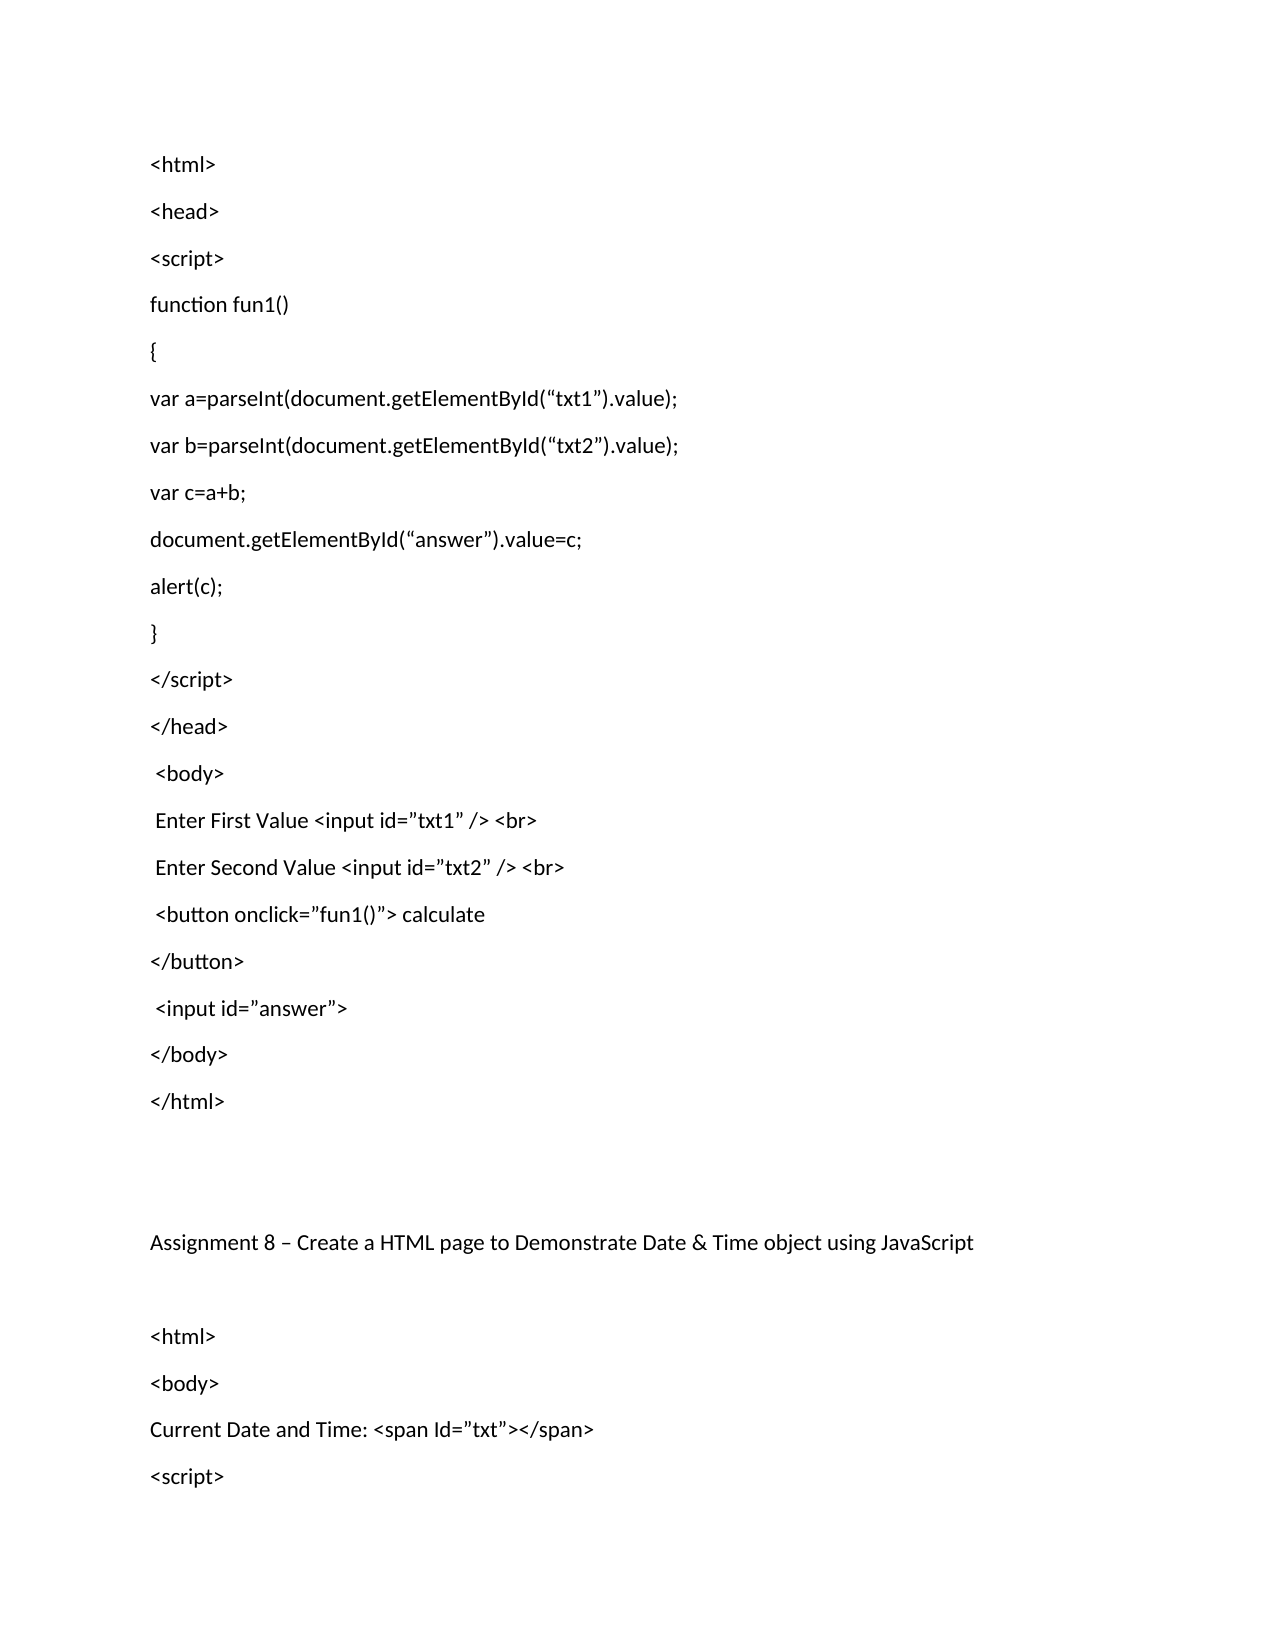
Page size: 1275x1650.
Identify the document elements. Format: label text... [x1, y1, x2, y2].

text Current Date and Time: <span Id=”txt”></span> [150, 1416, 1125, 1444]
text var c=a+b; [150, 478, 1125, 506]
text <script> [150, 244, 1125, 272]
text var a=parseInt(document.getElementById(“txt1”).value); [150, 384, 1125, 412]
text <body> [150, 759, 1125, 787]
text Assignment 8 – Create a HTML page to Demonstrate Date & Time object using JavaScript [150, 1228, 1125, 1256]
text alert(c); [150, 572, 1125, 600]
text Enter Second Value <input id=”txt2” /> <br> [150, 853, 1125, 881]
text <html> [150, 1322, 1125, 1350]
text document.getElementById(“answer”).value=c; [150, 525, 1125, 553]
text </head> [150, 712, 1125, 741]
text </html> [150, 1087, 1125, 1116]
text </body> [150, 1041, 1125, 1069]
text <script> [150, 1462, 1125, 1491]
text var b=parseInt(document.getElementById(“txt2”).value); [150, 431, 1125, 459]
text } [150, 619, 1125, 647]
text { [150, 337, 1125, 366]
text <body> [150, 1369, 1125, 1397]
text function fun1() [150, 291, 1125, 319]
text </button> [150, 947, 1125, 975]
text Enter First Value <input id=”txt1” /> <br> [150, 806, 1125, 834]
text <input id=”answer”> [150, 994, 1125, 1022]
text </script> [150, 666, 1125, 694]
text <button onclick=”fun1()”> calculate [150, 900, 1125, 928]
text <head> [150, 197, 1125, 225]
text <html> [150, 150, 1125, 178]
